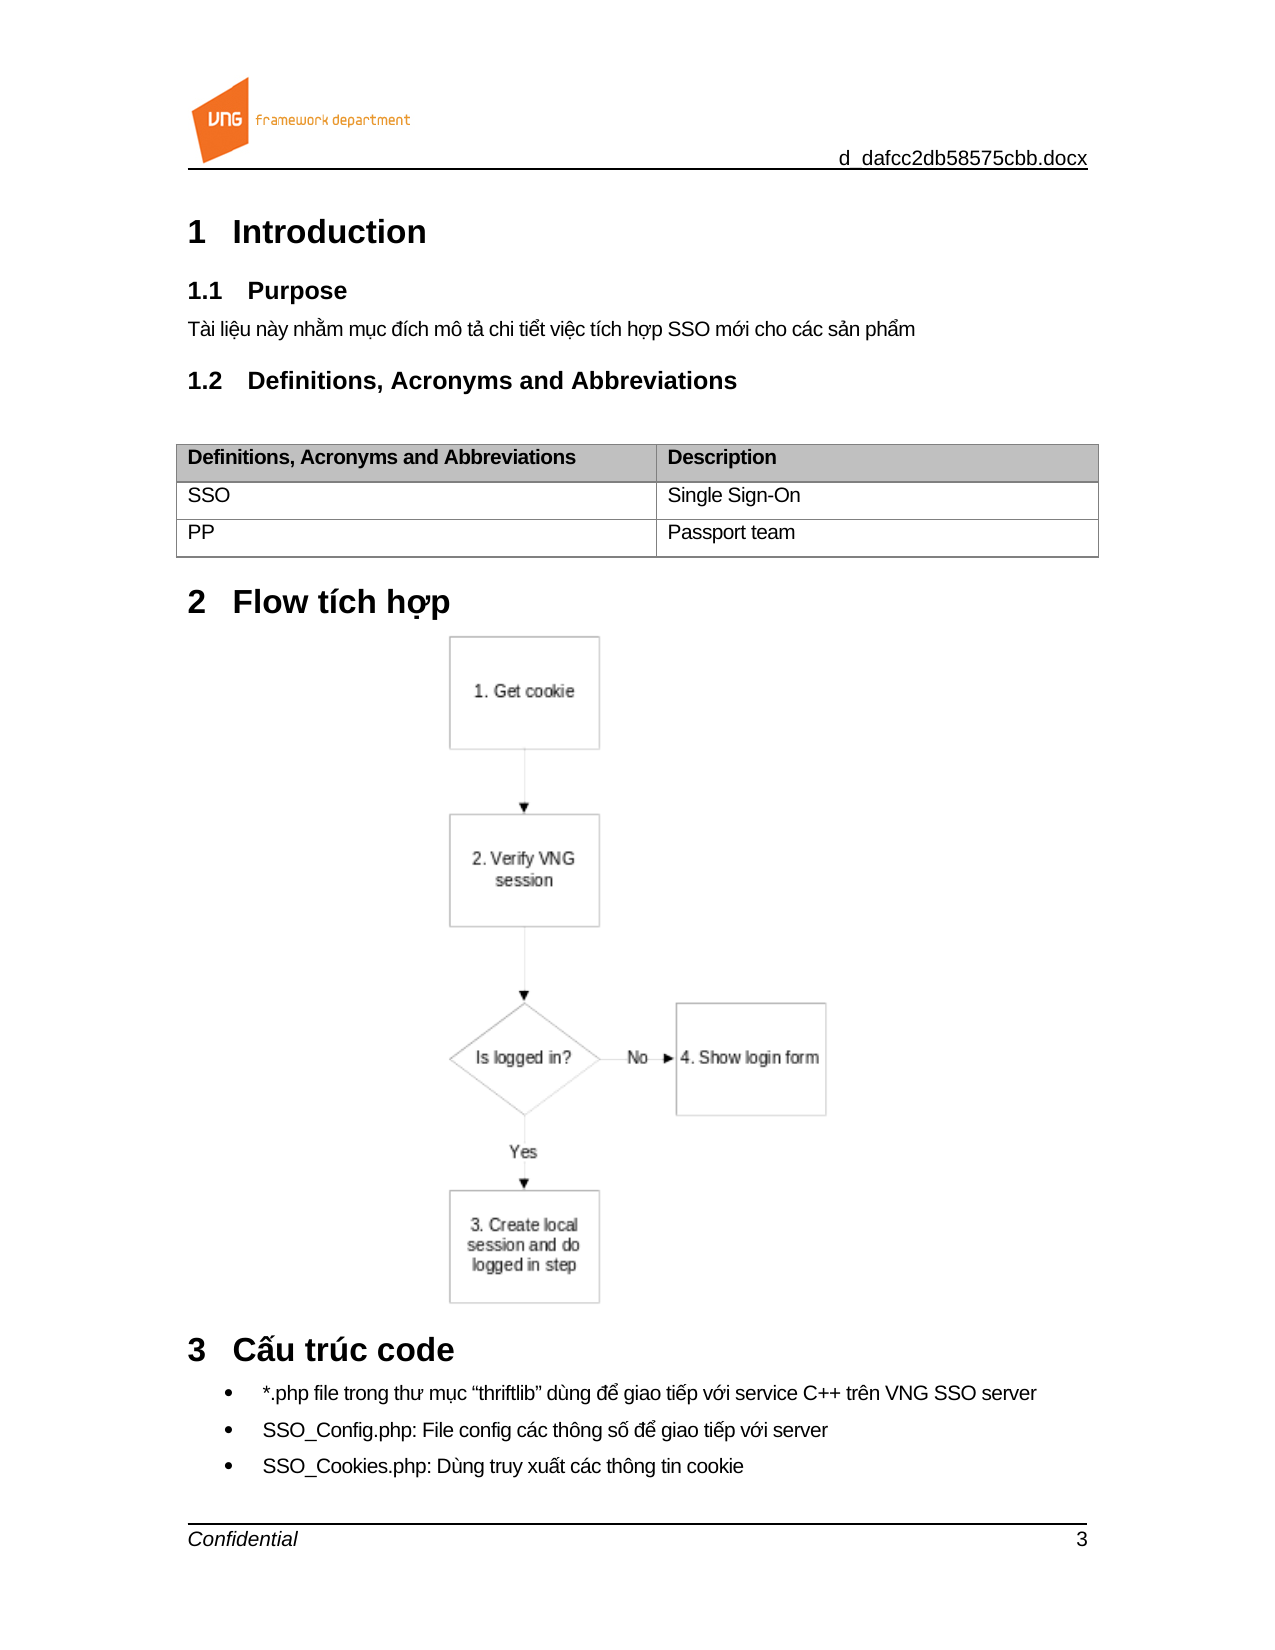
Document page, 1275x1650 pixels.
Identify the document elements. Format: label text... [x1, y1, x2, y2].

table_header Definitions, Acronyms and Abbreviations [177, 445, 656, 481]
table_cell Single Sign-On [657, 483, 1098, 519]
subtitle Flow tích hợp [187, 582, 1087, 621]
table_cell SSO [177, 483, 656, 519]
list SSO_Config.php: File config các thông số để giao tiếp với server [225, 1418, 1087, 1442]
list SSO_Cookies.php: Dùng truy xuất các thông tin cookie [225, 1454, 1087, 1478]
subtitle Definitions, Acronyms and Abbreviations [187, 366, 1087, 395]
text Tài liệu này nhằm mục đích mô tả chi tiểt việc tích hợp SSO mới cho các sản phẩm [187, 317, 1087, 341]
table_header Description [657, 445, 1098, 481]
subtitle Cấu trúc code [187, 1330, 1087, 1369]
list *.php file trong thư mục “thriftlib” dùng để giao tiếp với service C++ trên VNG SSO server [225, 1381, 1087, 1405]
subtitle Purpose [187, 276, 1087, 305]
subtitle Introduction [187, 212, 1087, 251]
table_cell Passport team [657, 520, 1098, 556]
picture [187, 75, 415, 166]
table_cell PP [177, 520, 656, 556]
